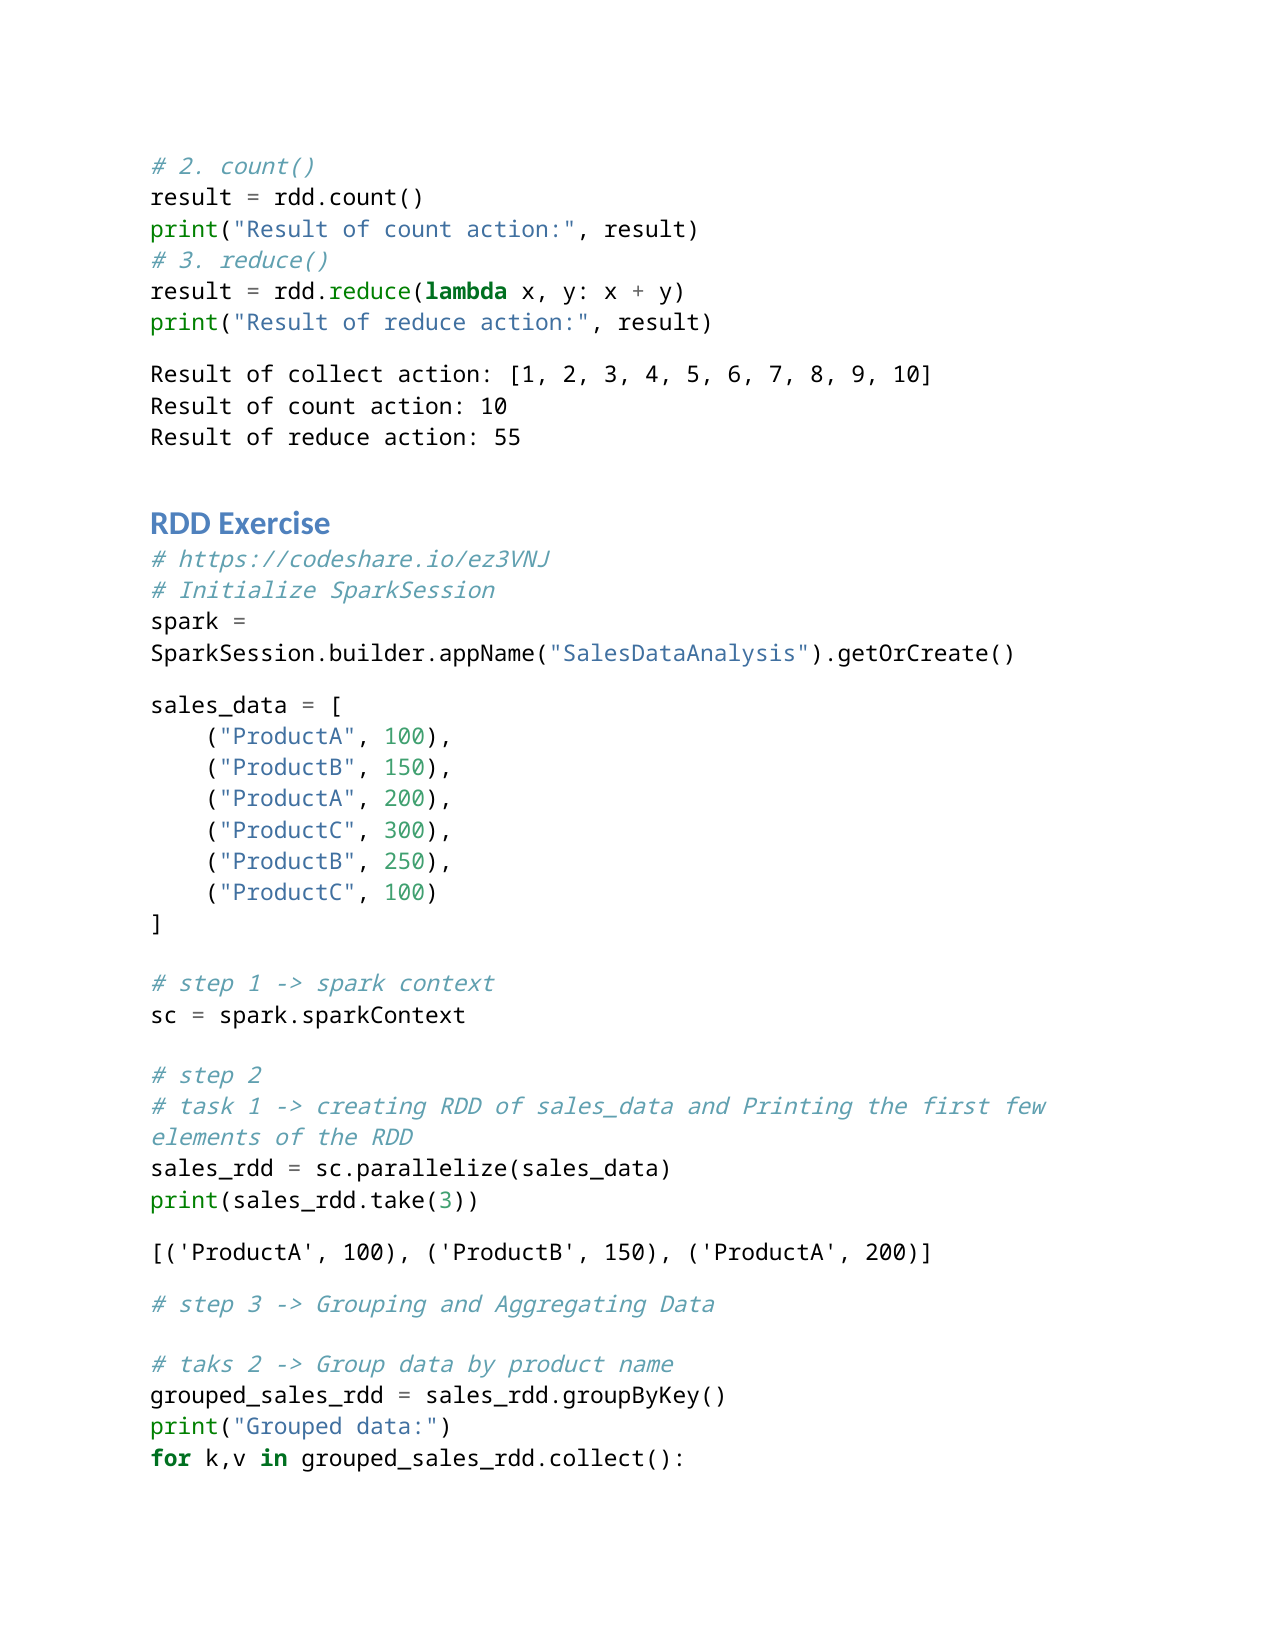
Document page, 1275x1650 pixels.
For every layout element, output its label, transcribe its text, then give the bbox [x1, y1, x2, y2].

text # https://codeshare.io/ez3VNJ # Initialize SparkSession spark = SparkSession.builder.appName("SalesDataAnalysis").getOrCreate() [150, 543, 1125, 668]
text [('ProductA', 100), ('ProductB', 150), ('ProductA', 200)] [150, 1236, 1125, 1267]
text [150, 1288, 1125, 1473]
subtitle RDD Exercise [150, 502, 1125, 543]
text Result of collect action: [1, 2, 3, 4, 5, 6, 7, 8, 9, 10] Result of count action: 10 Result of reduce action: 55 [150, 358, 1125, 452]
text sales_data = [ ("ProductA", 100), ("ProductB", 150), ("ProductA", 200), ("ProductC", 300), ("ProductB", 250), ("ProductC", 100) ] # step 1 -> spark context sc = spark.sparkContext # step 2 # task 1 -> creating RDD of sales_data and Printing the first few elements of the RDD sales_rdd = sc.parallelize(sales_data) print(sales_rdd.take(3)) [150, 689, 1125, 1215]
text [150, 150, 1125, 337]
